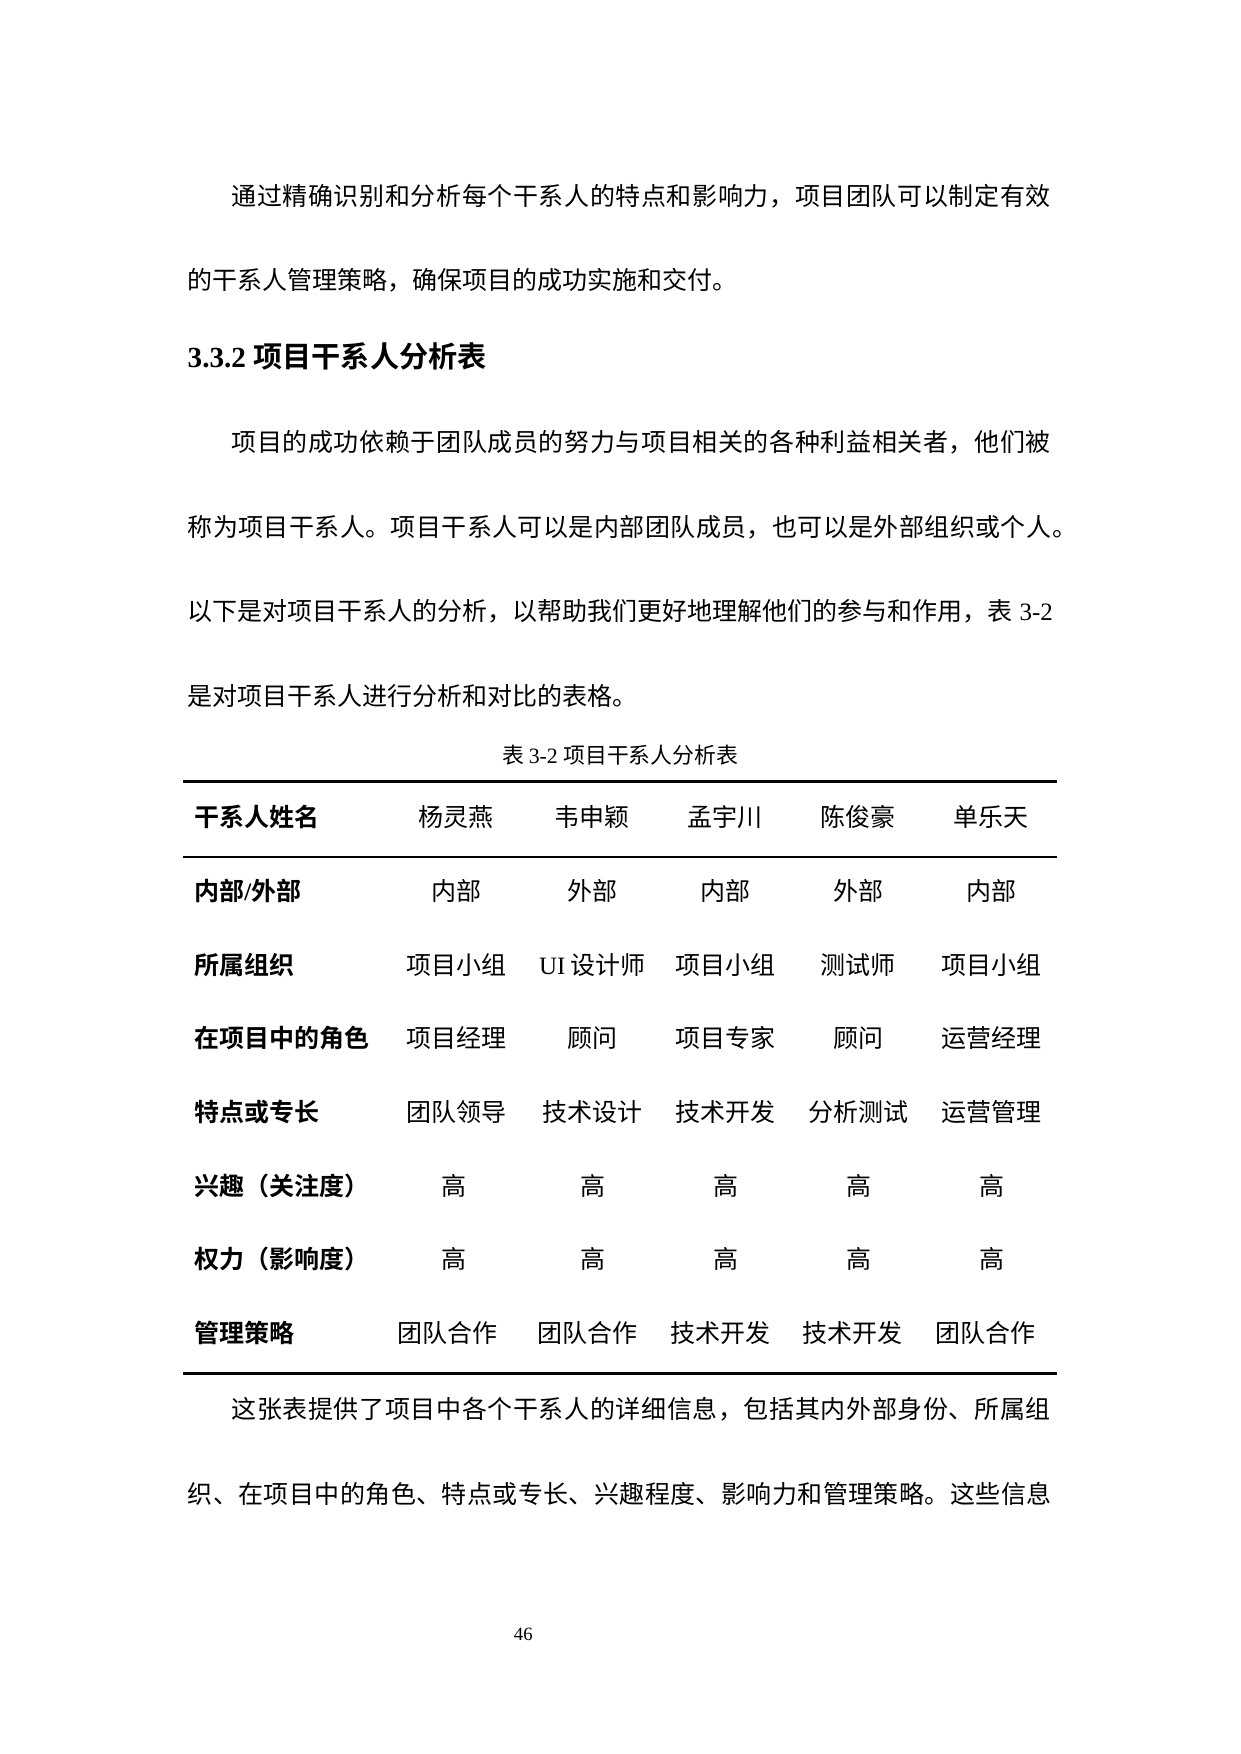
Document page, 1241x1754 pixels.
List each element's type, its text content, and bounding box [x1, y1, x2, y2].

table_cell 团队领导 [386, 1078, 526, 1152]
table_cell UI设计师 [526, 931, 658, 1004]
table_cell 技术开发 [659, 1078, 791, 1152]
table_cell 兴趣（关注度） [183, 1152, 386, 1225]
table_cell 高 [924, 1152, 1057, 1225]
table_cell 项目专家 [659, 1005, 791, 1078]
text 3.3.2 项目干系人分析表 [187, 322, 1053, 387]
table_cell 项目经理 [386, 1005, 526, 1078]
table_header 韦申颖 [526, 783, 658, 856]
table_cell 内部 [659, 858, 791, 931]
table_cell 在项目中的角色 [183, 1005, 386, 1078]
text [187, 1375, 1053, 1525]
table_cell 内部 [924, 858, 1057, 931]
table_cell 外部 [526, 858, 658, 931]
table_cell 高 [659, 1225, 791, 1299]
table_cell 高 [526, 1225, 658, 1299]
table_cell 权力（影响度） [183, 1225, 386, 1299]
table_cell 特点或专长 [183, 1078, 386, 1152]
table_cell 项目小组 [924, 931, 1057, 1004]
table_header 杨灵燕 [386, 783, 526, 856]
table_header 孟宇川 [659, 783, 791, 856]
text 表3-2 项目干系人分析表 [187, 738, 1053, 770]
table_cell 顾问 [526, 1005, 658, 1078]
table_cell 内部 [386, 858, 526, 931]
table_cell 项目小组 [659, 931, 791, 1004]
table_cell 项目小组 [386, 931, 526, 1004]
table_cell 顾问 [791, 1005, 924, 1078]
table_cell 运营管理 [924, 1078, 1057, 1152]
table_cell 分析测试 [791, 1078, 924, 1152]
table_header 单乐天 [924, 783, 1057, 856]
table_cell 高 [924, 1225, 1057, 1299]
table_cell 技术开发 [791, 1299, 924, 1372]
table_cell 团队合作 [526, 1299, 658, 1372]
table_header 陈俊豪 [791, 783, 924, 856]
text 项目的成功依赖于团队成员的努力与项目相关的各种利益相关者，他们被称为项目干系人。项目干系人可以是内部团队成员，也可以是外部组织或个人。以下是对项目干系人的分析，以帮助我们更好地理解他们的参与和作用，表3-2是对项目干系人进行分析和对比的表格。 [187, 408, 1053, 727]
table_cell 团队合作 [924, 1299, 1057, 1372]
table_cell 高 [791, 1225, 924, 1299]
table_cell 技术设计 [526, 1078, 658, 1152]
table_cell 测试师 [791, 931, 924, 1004]
table_cell 技术开发 [659, 1299, 791, 1372]
table_cell 高 [791, 1152, 924, 1225]
table_cell 外部 [791, 858, 924, 931]
table_header 干系人姓名 [183, 783, 386, 856]
table_cell 所属组织 [183, 931, 386, 1004]
table_cell 高 [659, 1152, 791, 1225]
table_cell 运营经理 [924, 1005, 1057, 1078]
table_cell 高 [526, 1152, 658, 1225]
table_cell 管理策略 [183, 1299, 386, 1372]
table_cell 高 [386, 1152, 526, 1225]
text 通过精确识别和分析每个干系人的特点和影响力，项目团队可以制定有效的干系人管理策略，确保项目的成功实施和交付。 [187, 162, 1053, 311]
table_cell 内部/外部 [183, 858, 386, 931]
table_cell 高 [386, 1225, 526, 1299]
table_cell 团队合作 [386, 1299, 526, 1372]
